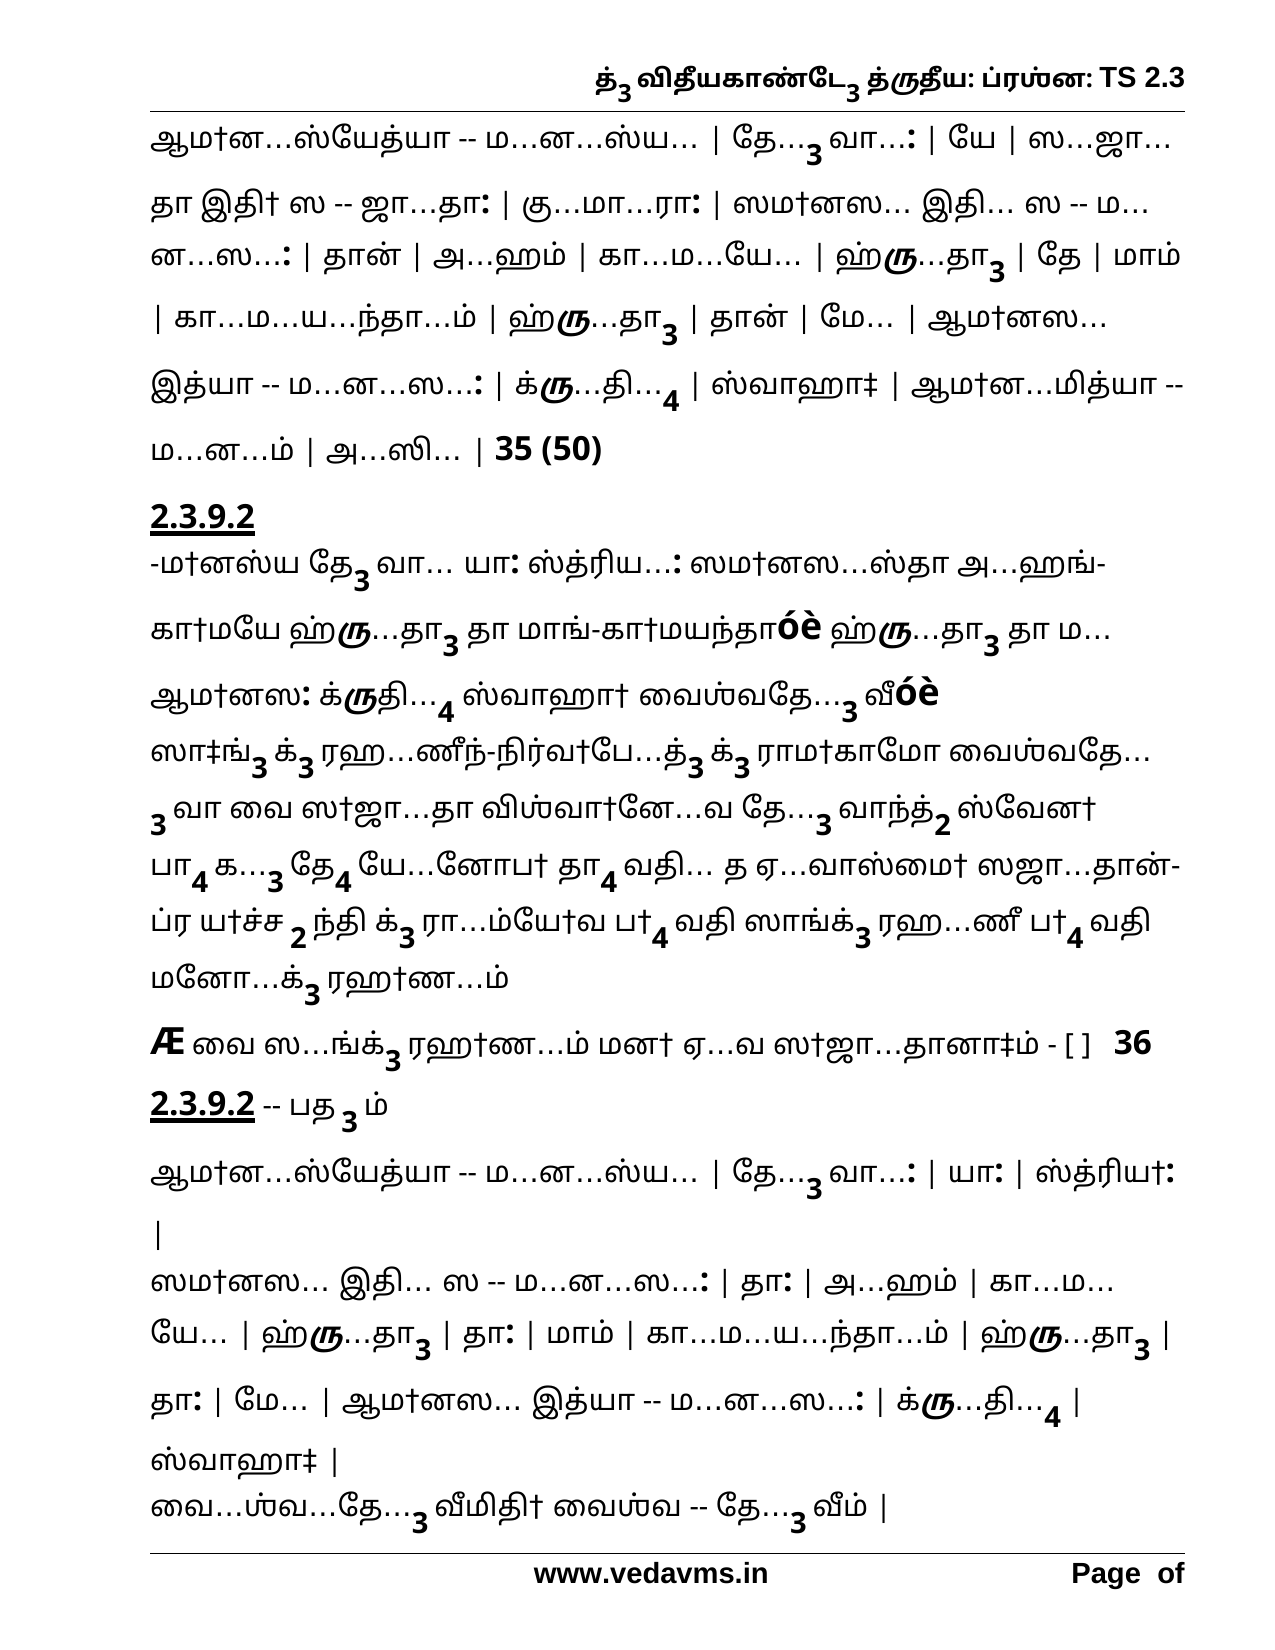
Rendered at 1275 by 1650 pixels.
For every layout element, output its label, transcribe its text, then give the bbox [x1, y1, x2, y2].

text 2.3.9.2 [150, 476, 1185, 538]
text Æவை ஸ…ங்க்3ரஹ†ண…ம் மன† ஏ…வ ஸ†ஜா…தானா‡ம் - [ ] 36 [150, 1014, 1185, 1079]
text ஆம†ன…ஸ்யேத்யா -- ம…ன…ஸ்ய… | தே…3வா…: | யா: | ஸ்த்ரிய†: | [150, 1147, 1185, 1252]
text ஸம†னஸ… இதி… ஸ -- ம…ன…ஸ…: | தா: | அ…ஹம் | கா…ம…யே… | ஹ்ரு…தா3 | தா: | மாம் | கா…ம…ய…ந்தா…ம் | ஹ்ரு…தா3 | தா: | மே… | ஆம†னஸ… இத்யா -- ம…ன…ஸ…: | க்ரு…தி…4 | ஸ்வாஹா‡ | [150, 1256, 1185, 1481]
text 2.3.9.2 -- பத3ம் [150, 1079, 1185, 1141]
text -ம†னஸ்ய தே3வா… யா: ஸ்த்ரிய…: ஸம†னஸ…ஸ்தா அ…ஹங்- கா†மயே ஹ்ரு…தா3 தா மாங்-கா†மயந்தாóè ஹ்ரு…தா3 தா ம… ஆம†னஸ: க்ருதி…4 ஸ்வாஹா† வைஶ்வதே…3வீóè ஸா‡ங்3க்3ரஹ…ணீந்-நிர்வ†பே…த்3க்3ராம†காமோ வைஶ்வதே…3வா வை ஸ†ஜா…தா விஶ்வா†னே…வ தே…3வாந்த்2ஸ்வேன† பா4க…3தே4யே…னோப† தா4வதி… த ஏ…வாஸ்மை† ஸஜா…தான்-ப்ர ய†ச்ச2ந்தி க்3ரா…ம்யே†வ ப†4வதி ஸாங்க்3ரஹ…ணீ ப†4வதி மனோ…க்3ரஹ†ண…ம் [150, 538, 1185, 1014]
text வை…ஶ்வ…தே…3வீமிதி† வைஶ்வ -- தே…3வீம் | [150, 1485, 1185, 1542]
